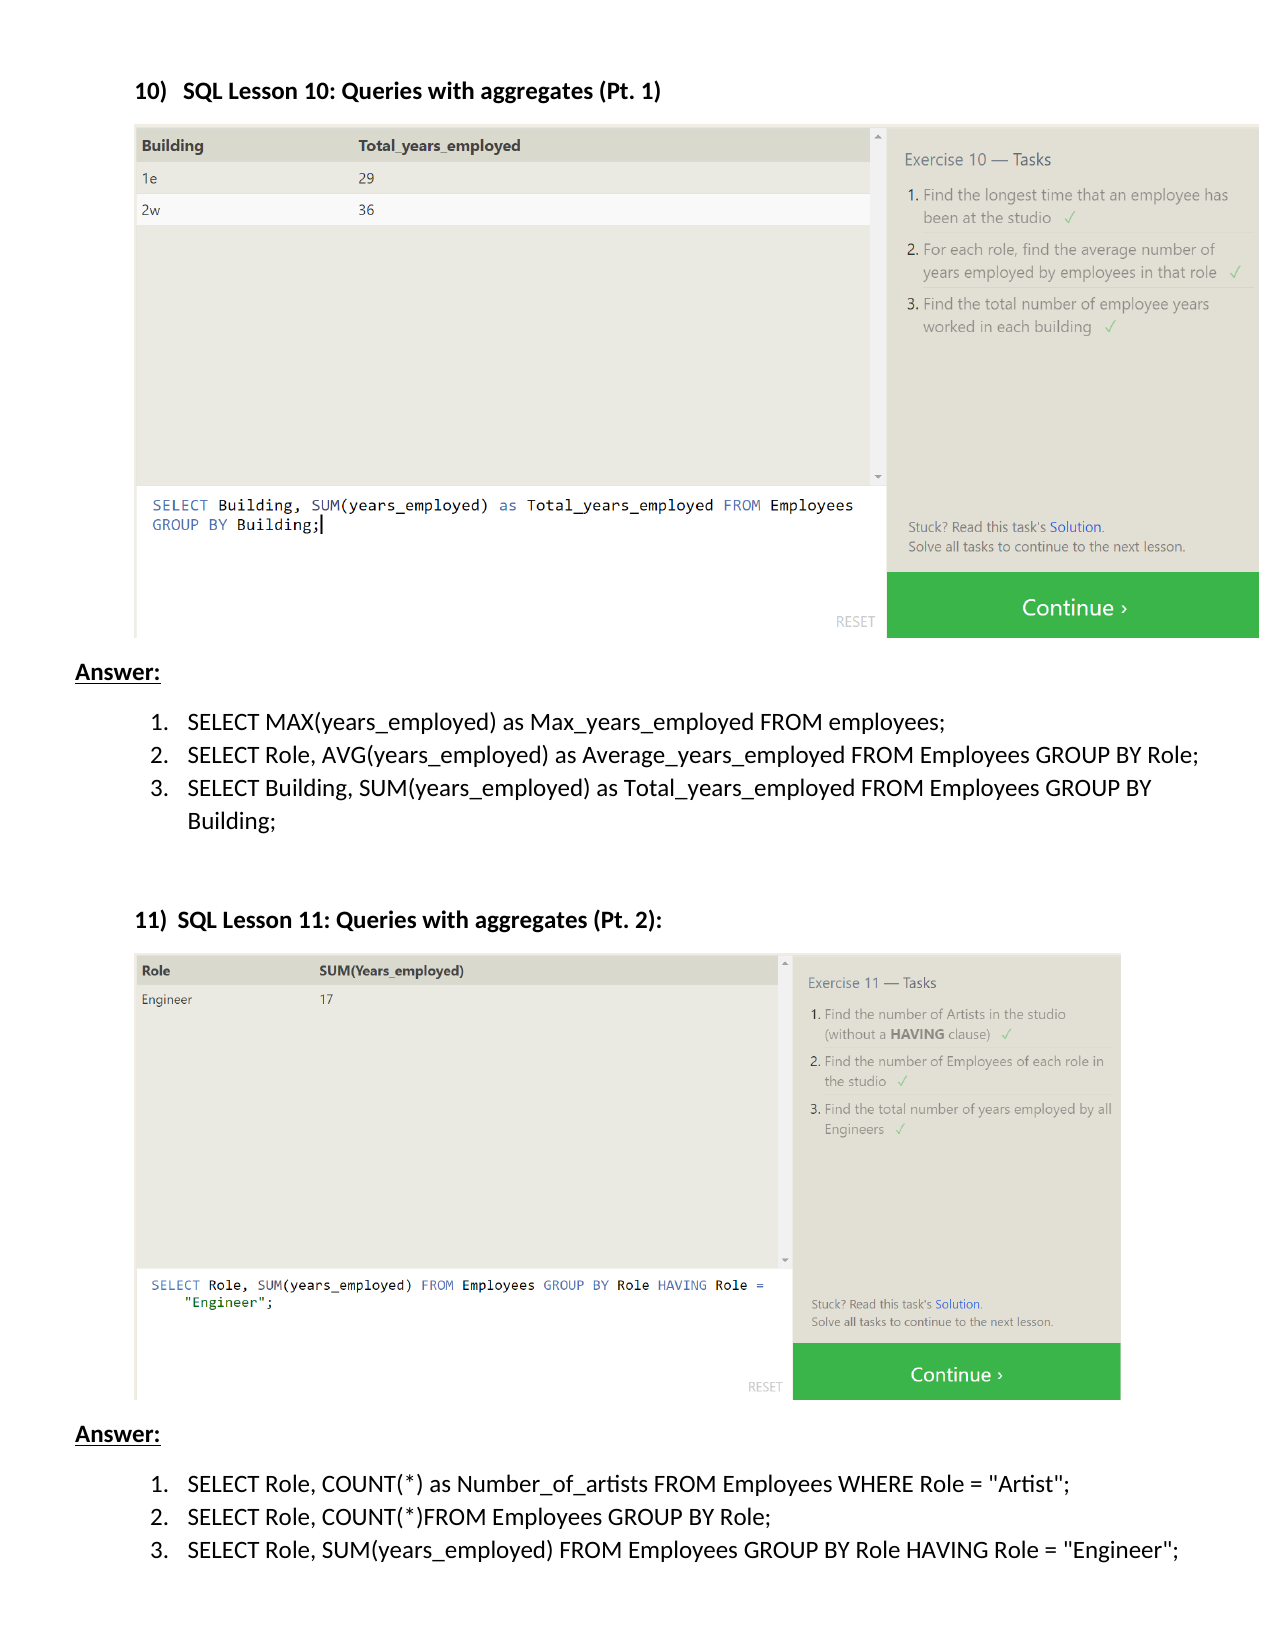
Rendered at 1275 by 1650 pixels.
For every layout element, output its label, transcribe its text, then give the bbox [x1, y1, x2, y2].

list SELECT Role, AVG(years_employed) as Average_years_employed FROM Employees GROUP BY Role; [150, 739, 1200, 769]
list SELECT MAX(years_employed) as Max_years_employed FROM employees; [150, 706, 1200, 737]
list SELECT Role, SUM(years_employed) FROM Employees GROUP BY Role HAVING Role = "Engineer"; [150, 1534, 1200, 1564]
list SELECT Building, SUM(years_employed) as Total_years_employed FROM Employees GROUP BY Building; [150, 772, 1200, 835]
list SELECT Role, COUNT(*) as Number_of_artists FROM Employees WHERE Role = "Artist"; [150, 1468, 1200, 1499]
picture [134, 953, 1121, 1400]
text Answer: [75, 657, 1200, 687]
text Answer: [75, 1419, 1200, 1449]
list SELECT Role, COUNT(*)FROM Employees GROUP BY Role; [150, 1501, 1200, 1532]
list SQL Lesson 11: Queries with aggregates (Pt. 2): [134, 904, 1200, 934]
list SQL Lesson 10: Queries with aggregates (Pt. 1) [134, 75, 1200, 106]
picture [134, 124, 1259, 638]
